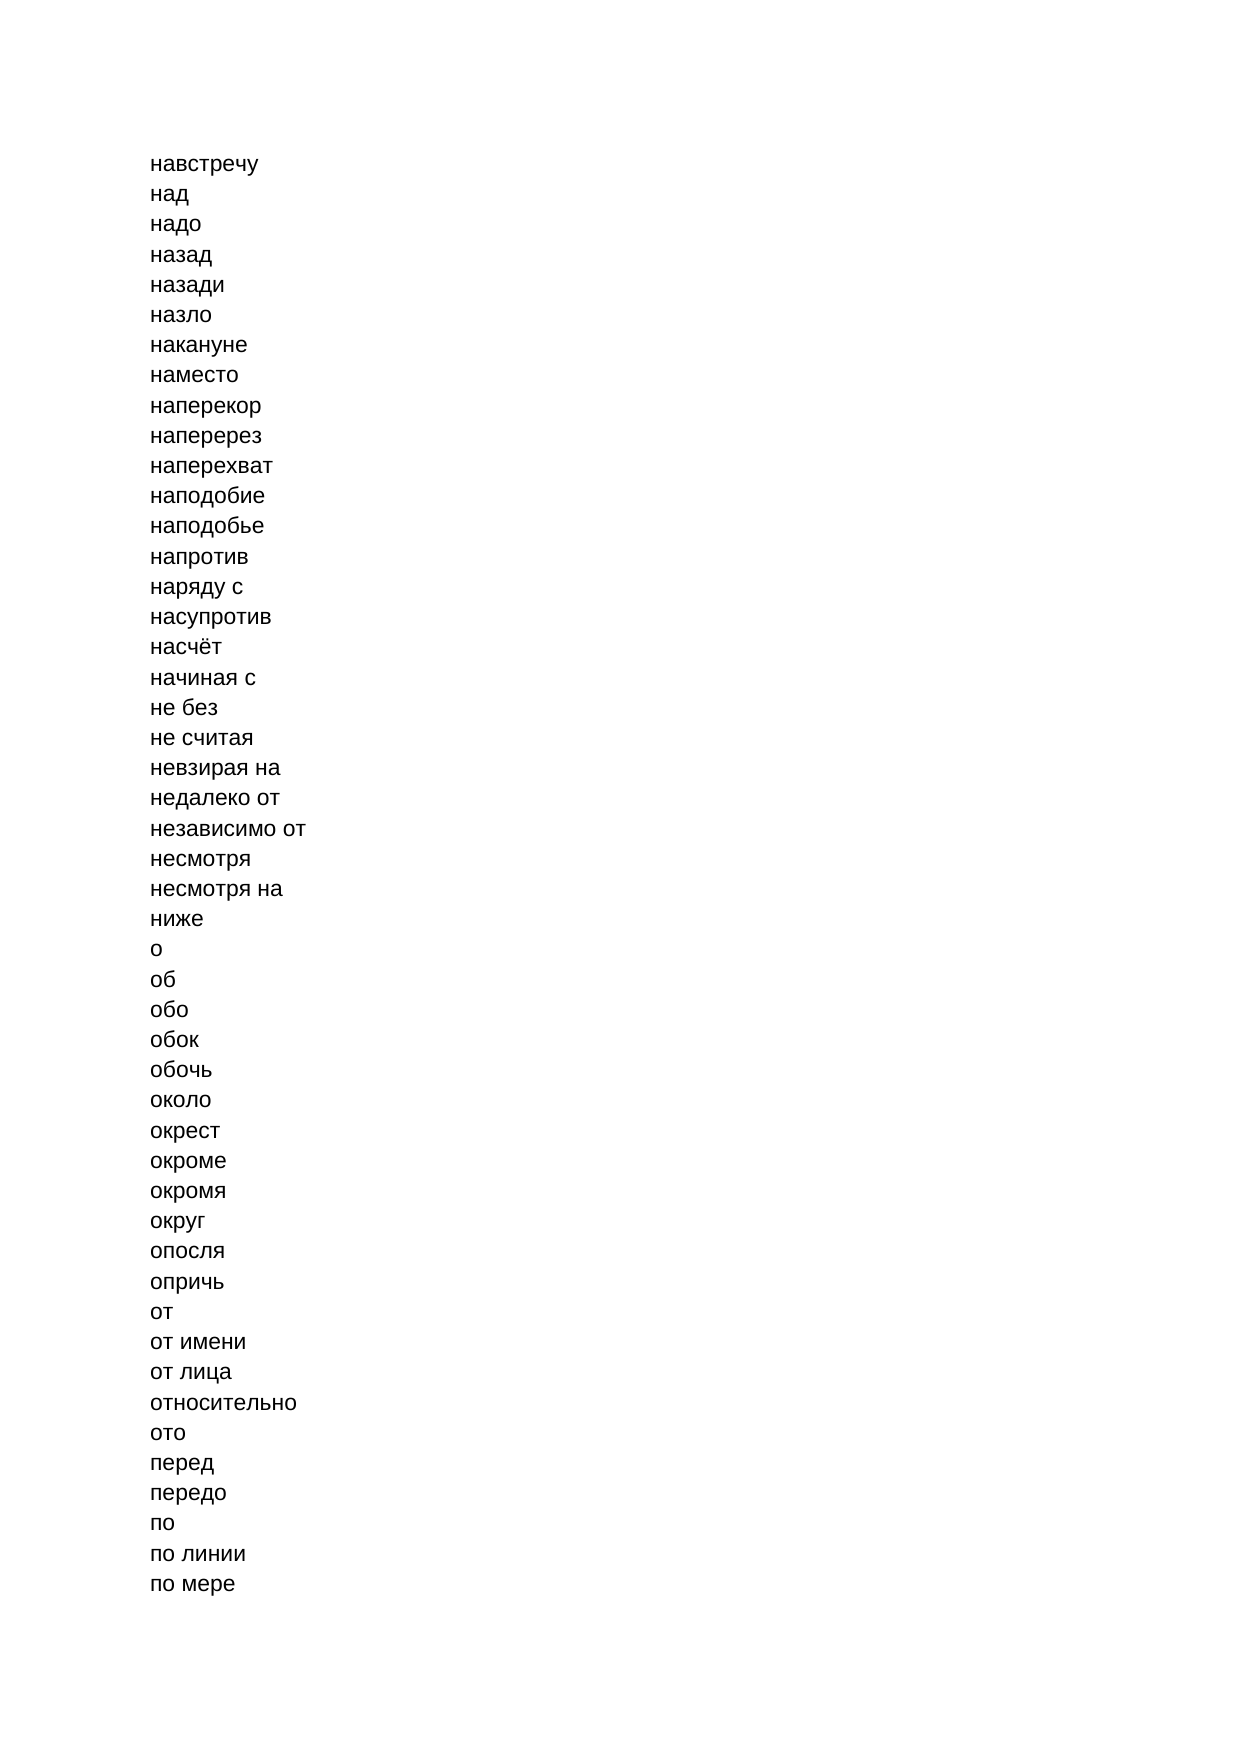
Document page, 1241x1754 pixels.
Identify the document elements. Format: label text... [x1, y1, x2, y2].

text обо [150, 996, 1090, 1022]
text наподобье [150, 512, 1090, 539]
text по мере [150, 1570, 1090, 1596]
text от [150, 1298, 1090, 1324]
text окроме [150, 1147, 1090, 1173]
text надо [150, 210, 1090, 237]
text навстречу [150, 150, 1090, 176]
text ниже [150, 905, 1090, 932]
text передо [150, 1479, 1090, 1506]
text назади [150, 271, 1090, 297]
text независимо от [150, 814, 1090, 841]
text по линии [150, 1539, 1090, 1566]
text обочь [150, 1056, 1090, 1083]
text наперекор [150, 392, 1090, 418]
text обок [150, 1026, 1090, 1052]
text наперехват [150, 452, 1090, 478]
text опосля [150, 1237, 1090, 1264]
text насчёт [150, 633, 1090, 660]
text назад [150, 241, 1090, 267]
text от имени [150, 1328, 1090, 1354]
text несмотря на [150, 875, 1090, 901]
text относительно [150, 1388, 1090, 1415]
text наподобие [150, 482, 1090, 509]
text округ [150, 1207, 1090, 1234]
text невзирая на [150, 754, 1090, 781]
text об [150, 966, 1090, 992]
text перед [150, 1449, 1090, 1475]
text от лица [150, 1358, 1090, 1385]
text начиная с [150, 663, 1090, 690]
text накануне [150, 331, 1090, 358]
text около [150, 1086, 1090, 1113]
text назло [150, 301, 1090, 327]
text наперерез [150, 422, 1090, 448]
text недалеко от [150, 784, 1090, 811]
text над [150, 180, 1090, 207]
text окромя [150, 1177, 1090, 1203]
text насупротив [150, 603, 1090, 629]
text наряду с [150, 573, 1090, 599]
text опричь [150, 1268, 1090, 1294]
text несмотря [150, 845, 1090, 871]
text о [150, 935, 1090, 962]
text наместо [150, 361, 1090, 388]
text не считая [150, 724, 1090, 750]
text не без [150, 694, 1090, 720]
text напротив [150, 543, 1090, 569]
text окрест [150, 1117, 1090, 1143]
text ото [150, 1419, 1090, 1445]
text по [150, 1509, 1090, 1536]
